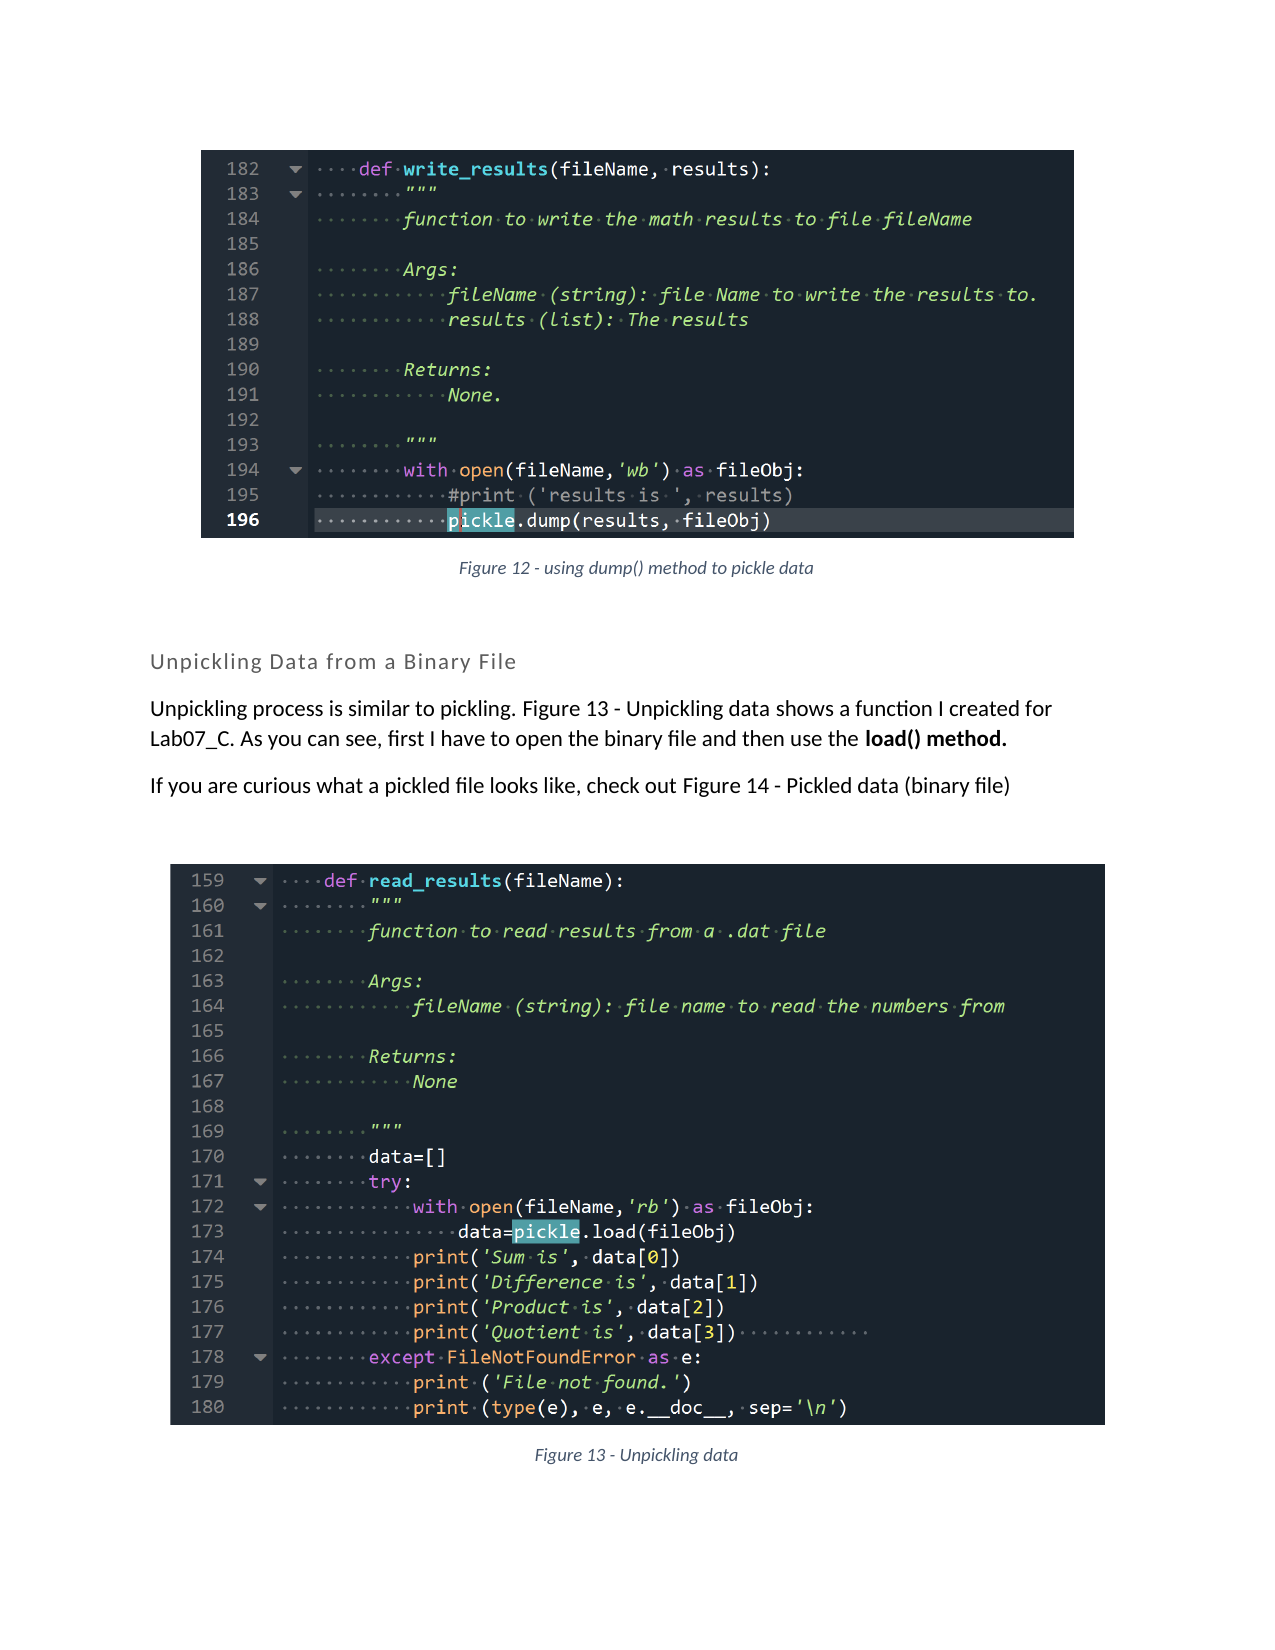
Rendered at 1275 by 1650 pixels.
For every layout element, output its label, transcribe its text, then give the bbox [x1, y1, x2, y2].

text Figure 13 - Unpickling data [150, 1443, 1125, 1466]
picture [170, 864, 1105, 1425]
text Unpickling process is similar to pickling. Figure 13 - Unpickling data shows a function I created for Lab07_C. As you can see, first I have to open the binary file and then use the load() method. [150, 694, 1125, 752]
picture [201, 150, 1074, 538]
text If you are curious what a pickled file looks like, check out Figure 14 - Pickled data (binary file) [150, 771, 1125, 799]
text Figure 12 - using dump() method to pickle data [150, 556, 1125, 579]
subtitle Unpickling Data from a Binary File [150, 647, 1125, 675]
